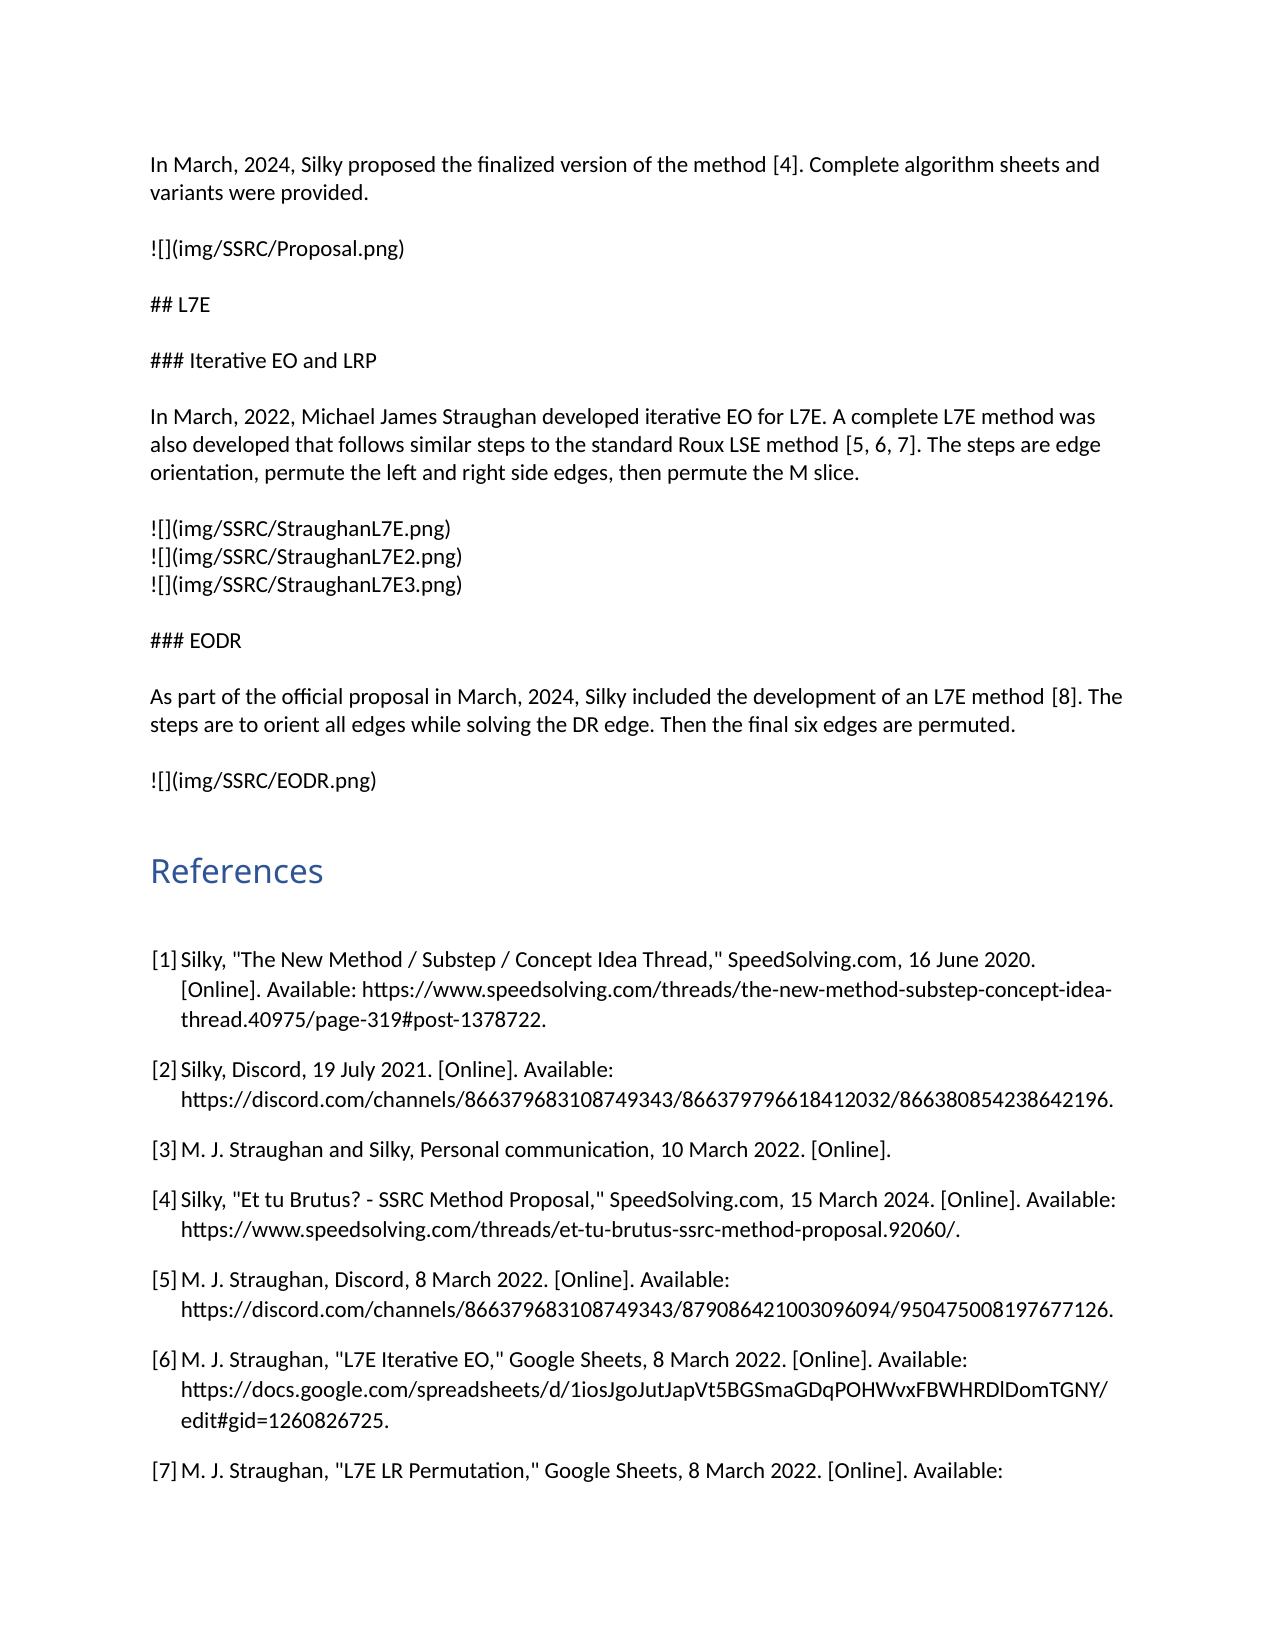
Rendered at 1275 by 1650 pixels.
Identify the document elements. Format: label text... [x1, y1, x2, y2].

text ## L7E [150, 290, 1125, 318]
text ### Iterative EO and LRP [150, 346, 1125, 374]
text ![](img/SSRC/StraughanL7E3.png) [150, 570, 1125, 598]
text As part of the official proposal in March, 2024, Silky included the development of an L7E method. The steps are to orient all edges while solving the DR edge. Then the final six edges are permuted. [150, 682, 1125, 738]
text ![](img/SSRC/EODR.png) [150, 766, 1125, 794]
text In March, 2024, Silky proposed the finalized version of the method. Complete algorithm sheets and variants were provided. [150, 150, 1125, 206]
text ![](img/SSRC/StraughanL7E2.png) [150, 542, 1125, 570]
text ![](img/SSRC/StraughanL7E.png) [150, 514, 1125, 542]
text ### EODR [150, 626, 1125, 654]
text ![](img/SSRC/Proposal.png) [150, 234, 1125, 262]
